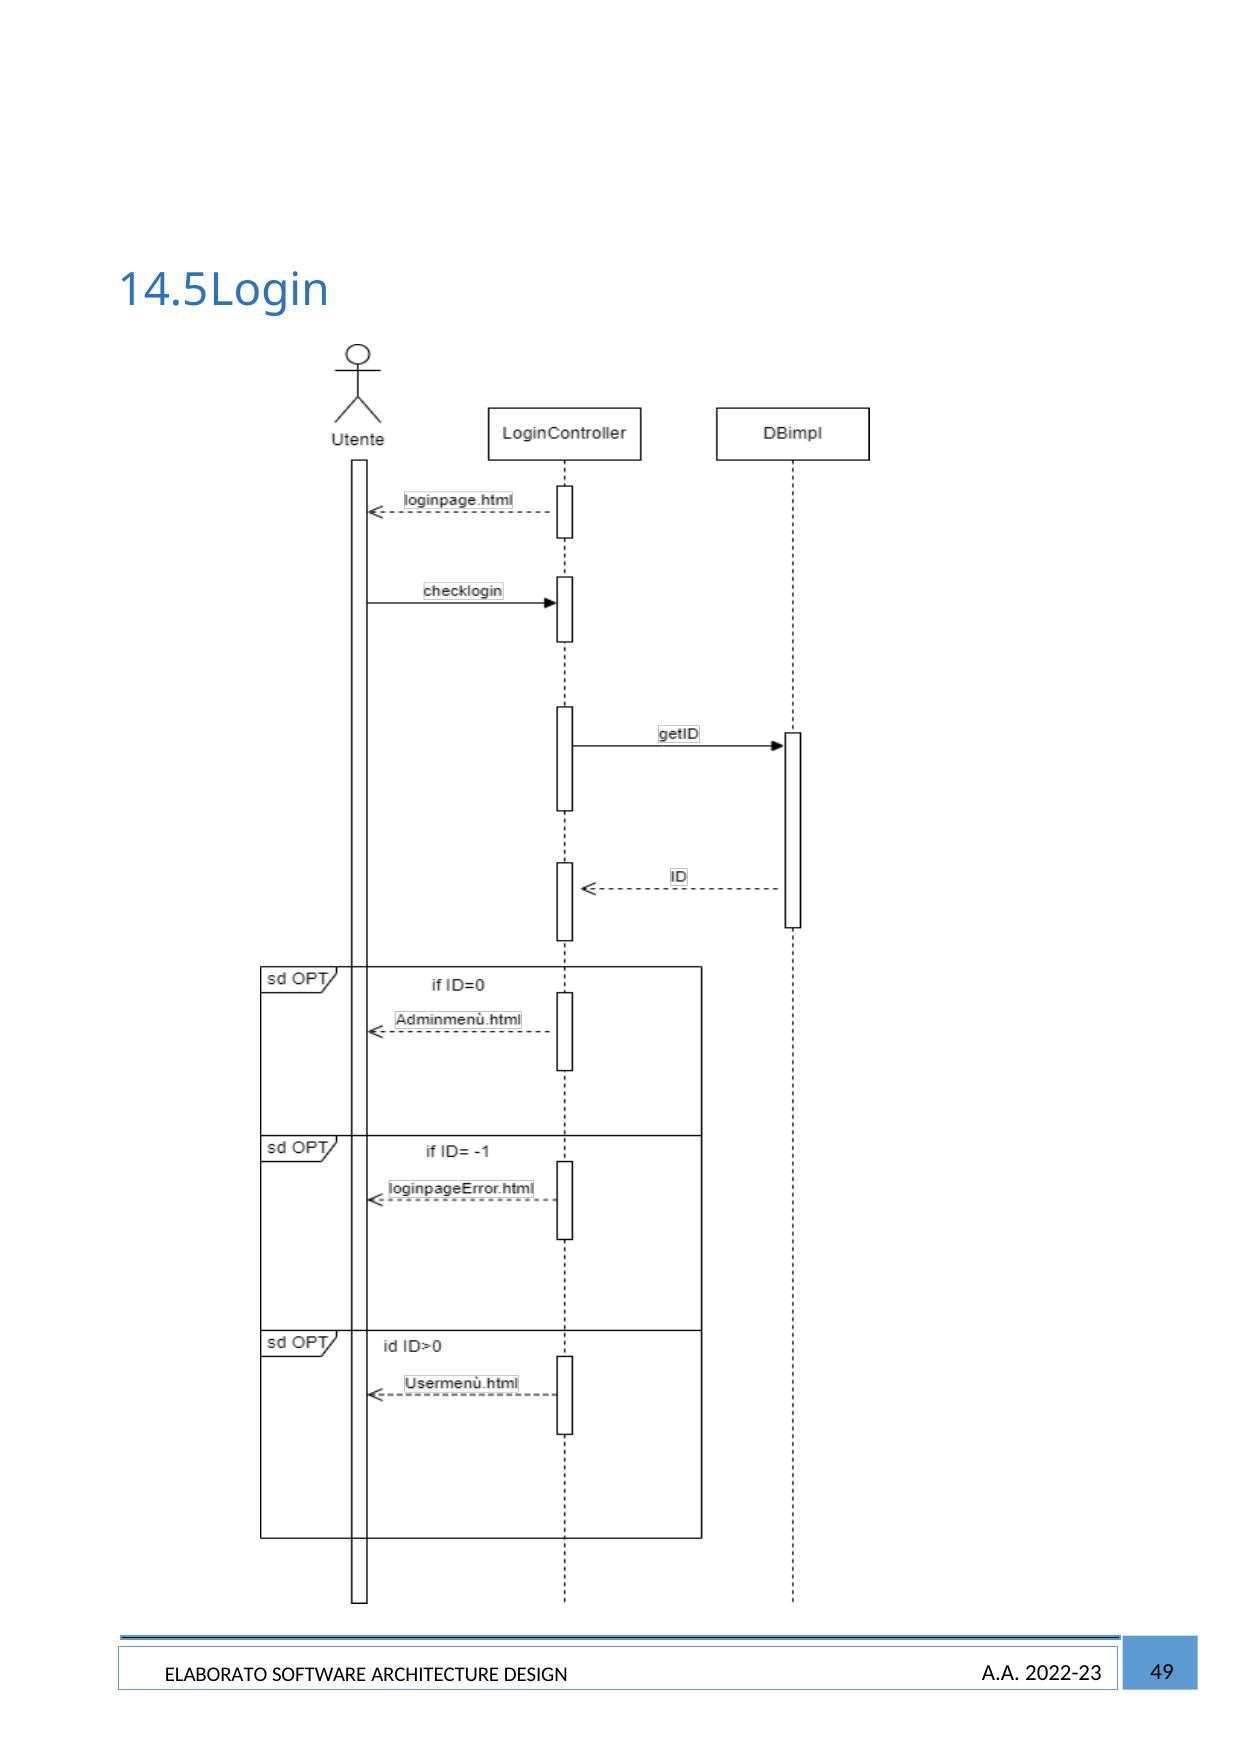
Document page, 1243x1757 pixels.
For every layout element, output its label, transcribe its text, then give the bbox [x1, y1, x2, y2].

subtitle Login [117, 262, 1243, 316]
picture [260, 344, 870, 1604]
